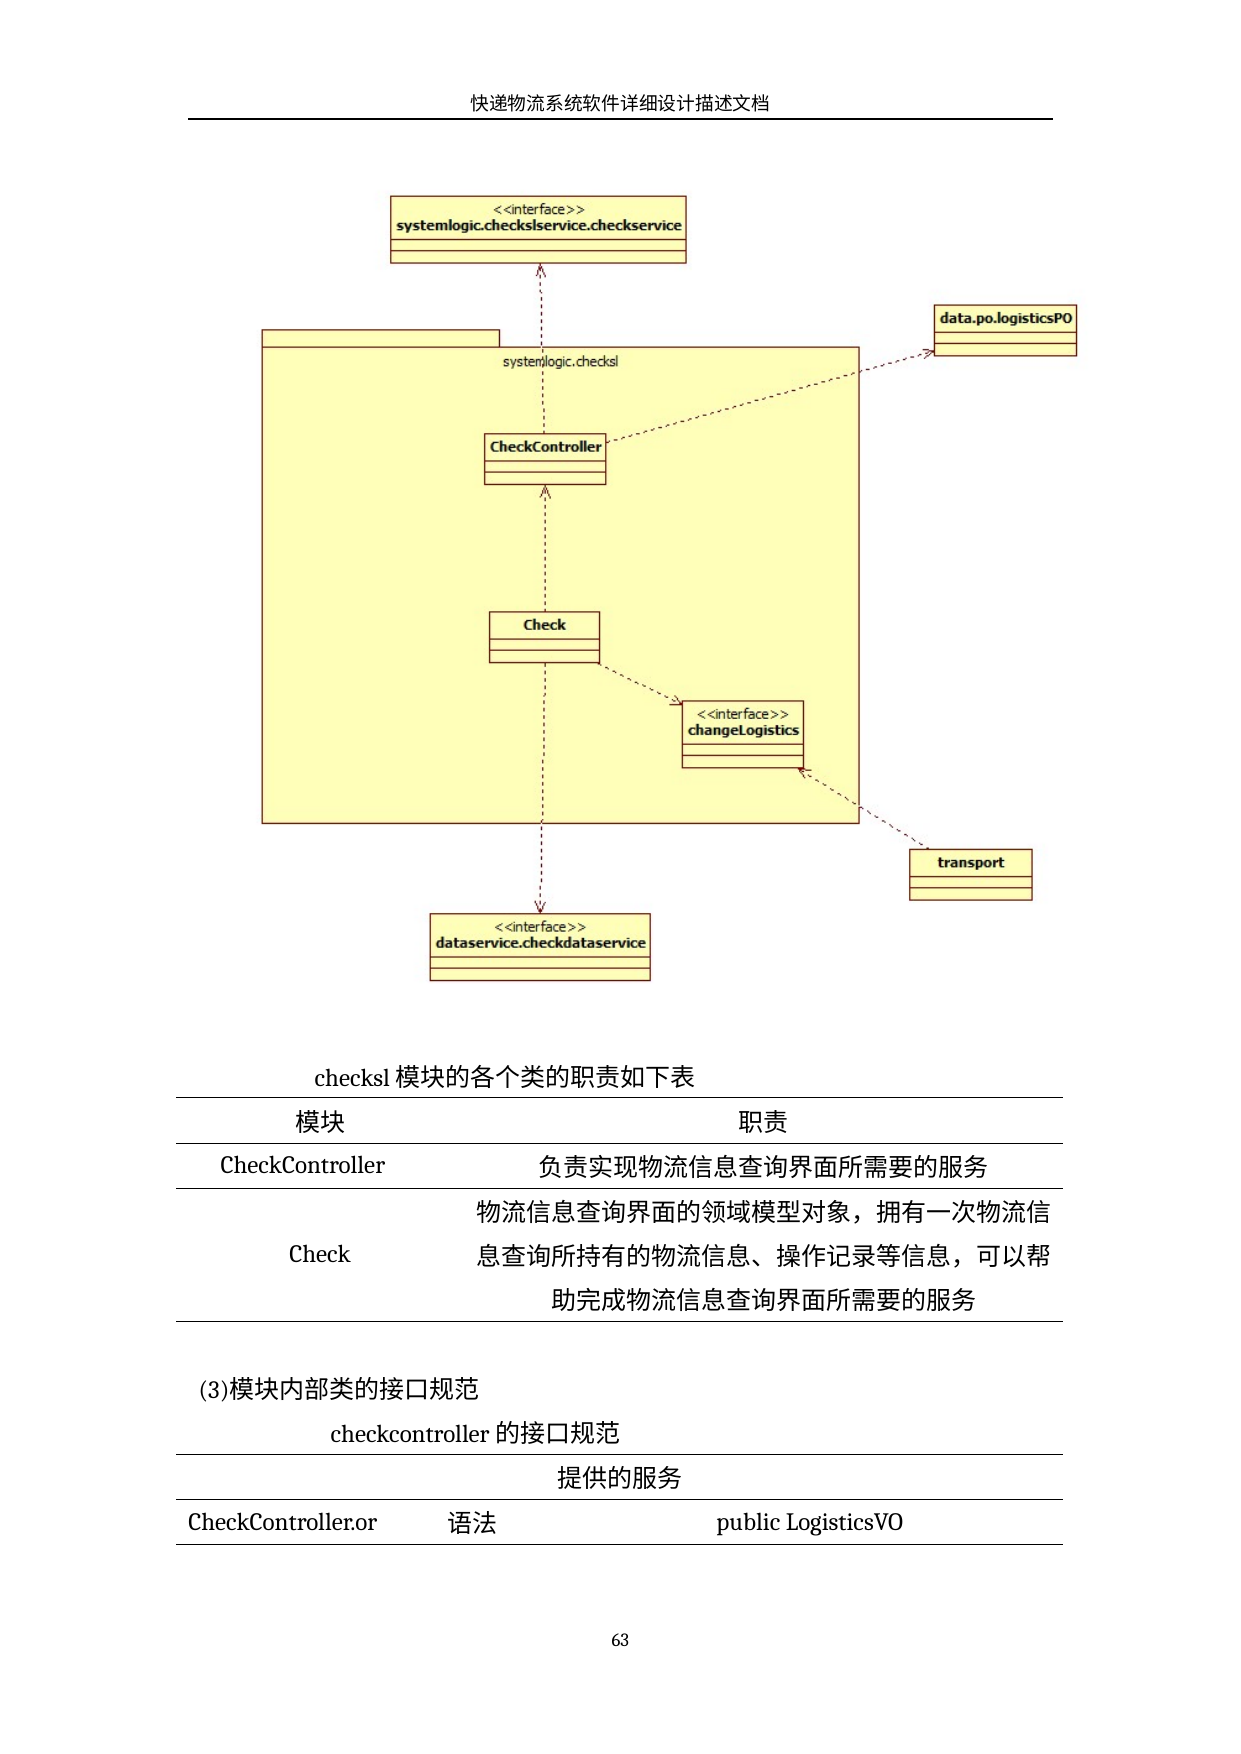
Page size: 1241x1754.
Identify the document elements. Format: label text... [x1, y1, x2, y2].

table_header 职责 [464, 1098, 1063, 1142]
text (3)模块内部类的接口规范 [187, 1366, 1053, 1410]
table_cell 语法 [389, 1500, 556, 1544]
picture [237, 172, 1102, 1006]
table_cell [176, 1500, 389, 1544]
table_cell Check [176, 1189, 463, 1321]
table_cell 物流信息查询界面的领域模型对象，拥有一次物流信息查询所持有的物流信息、操作记录等信息，可以帮助完成物流信息查询界面所需要的服务 [464, 1189, 1063, 1321]
text checksl模块的各个类的职责如下表 [187, 1053, 1053, 1097]
text checkcontroller的接口规范 [187, 1410, 1053, 1454]
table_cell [556, 1500, 1063, 1544]
table_header 提供的服务 [176, 1455, 1063, 1499]
table_cell CheckController [176, 1144, 463, 1187]
table_header 模块 [176, 1098, 463, 1142]
table_cell 负责实现物流信息查询界面所需要的服务 [464, 1144, 1063, 1187]
